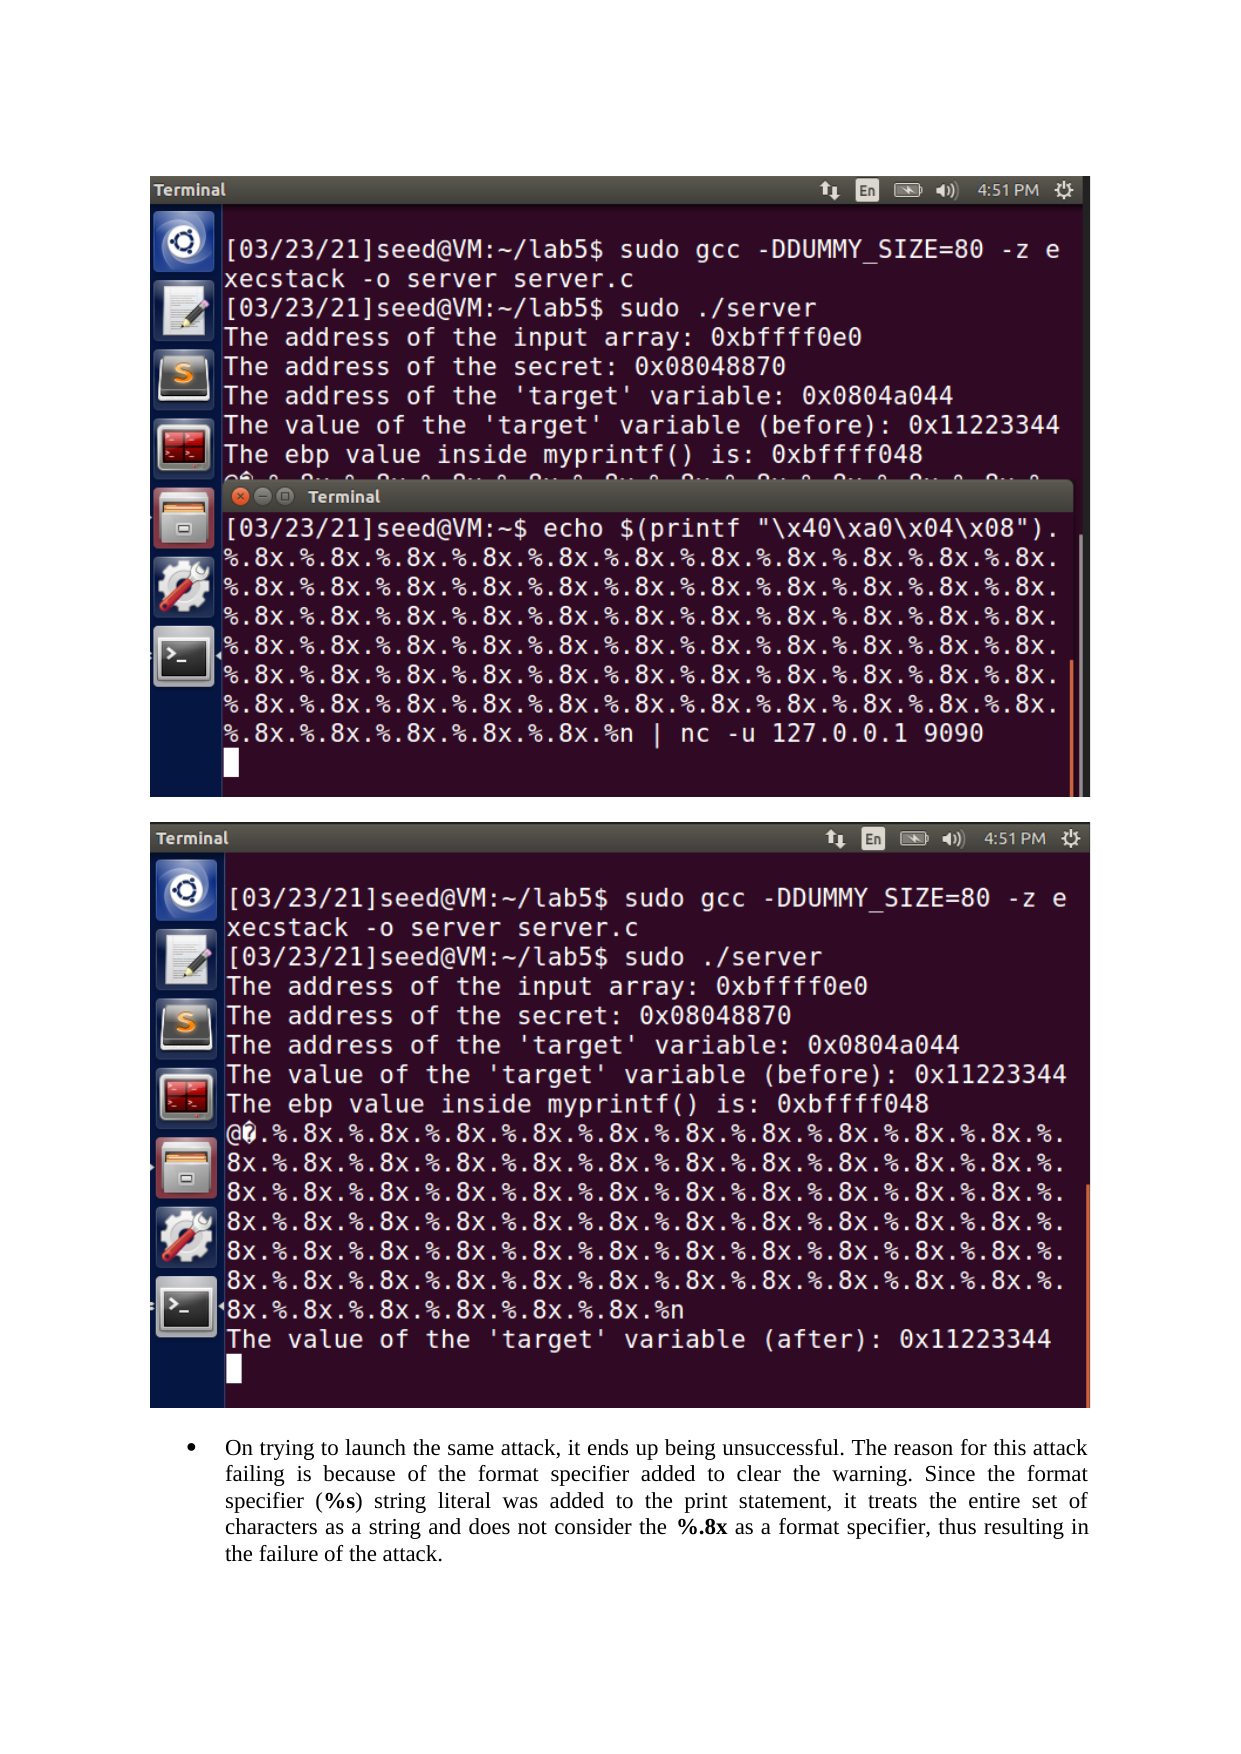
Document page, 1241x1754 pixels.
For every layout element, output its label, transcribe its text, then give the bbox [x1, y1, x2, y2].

picture [150, 176, 1091, 797]
list On trying to launch the same attack, it ends up being unsuccessful. The reason for this attack failing is because of the format specifier added to clear the warning. Since the format specifier (%s) string literal was added to the print statement, it treats the entire set of characters as a string and does not consider the %.8x as a format specifier, thus resulting in the failure of the attack. [187, 1434, 1090, 1566]
picture [150, 822, 1091, 1408]
